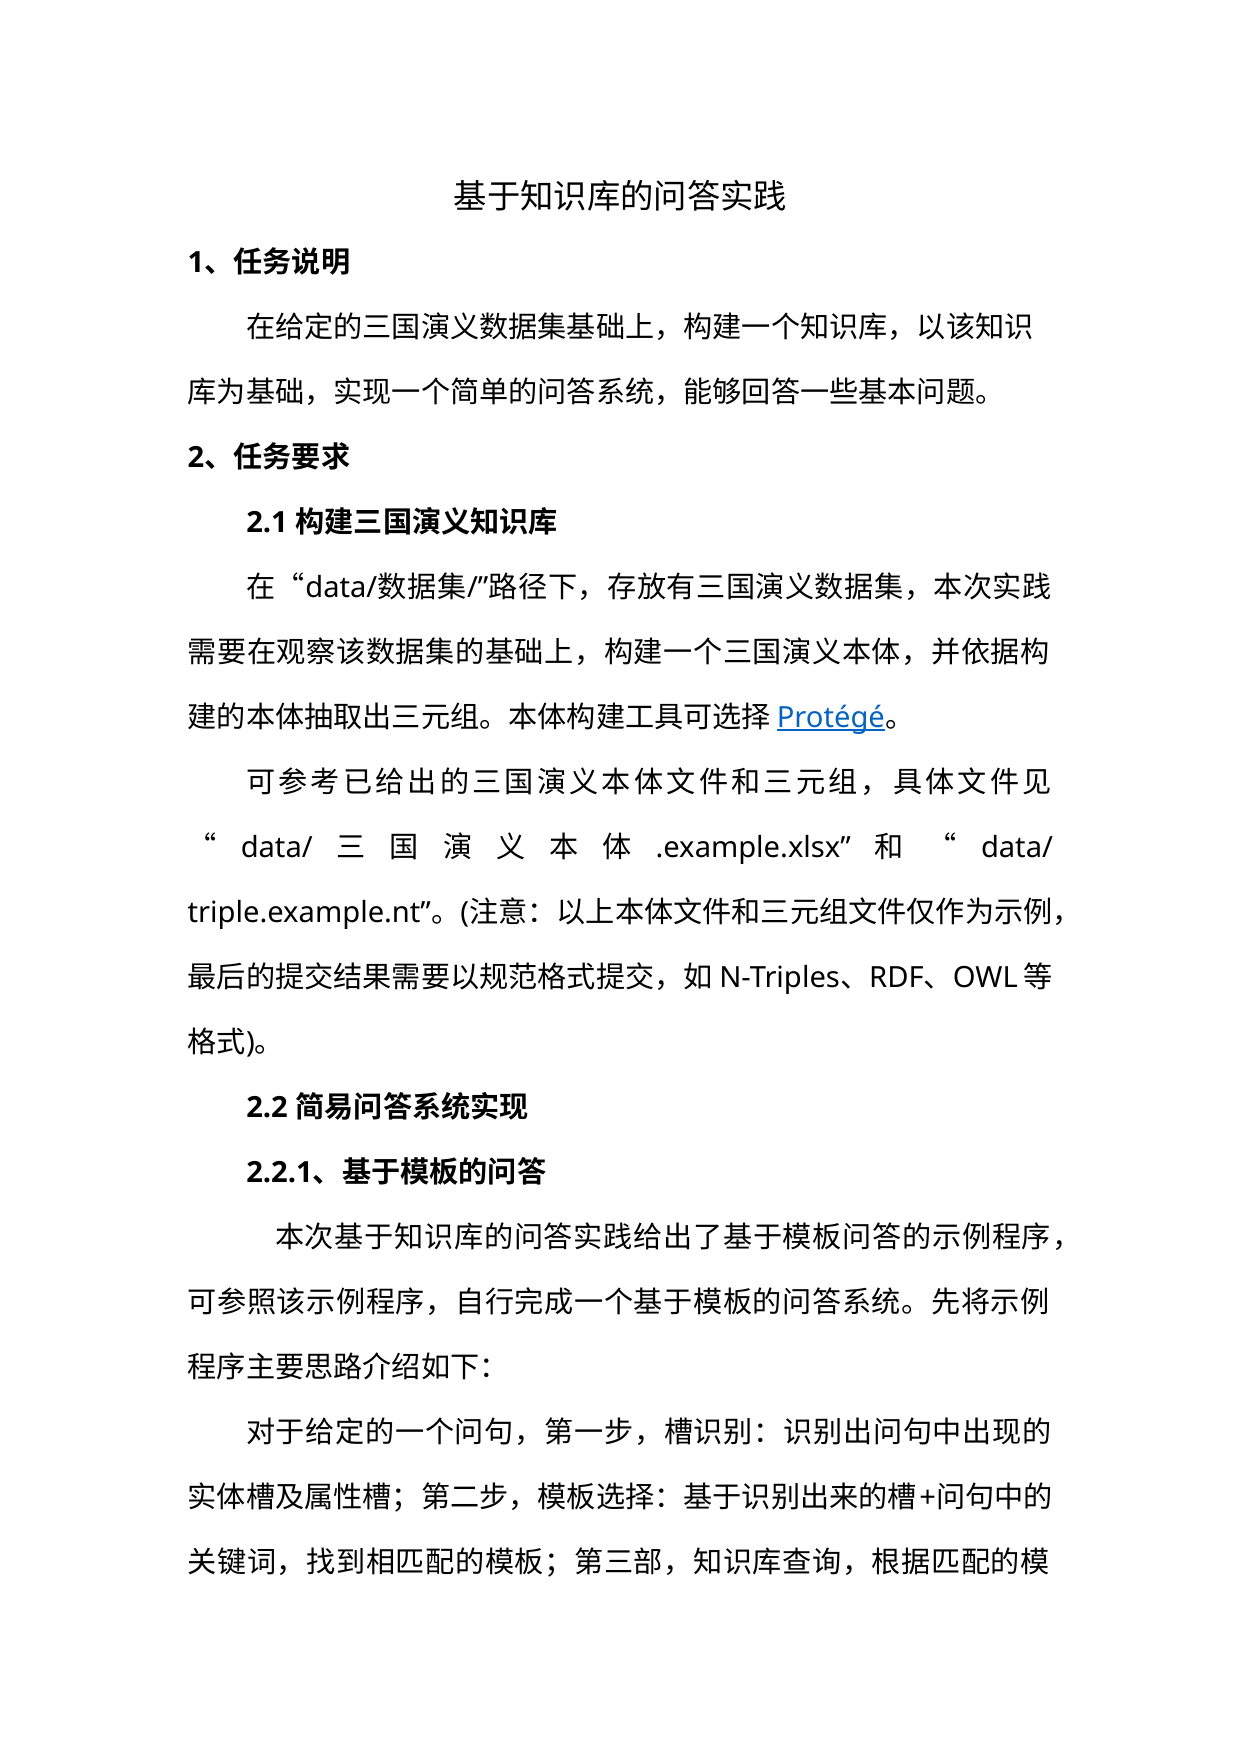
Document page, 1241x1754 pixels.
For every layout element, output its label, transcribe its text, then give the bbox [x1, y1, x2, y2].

text 2、任务要求 [187, 422, 1053, 487]
text 基于知识库的问答实践 [187, 162, 1053, 227]
list 在给定的三国演义数据集基础上，构建一个知识库，以该知识库为基础，实现一个简单的问答系统，能够回答一些基本问题。 [187, 292, 1053, 422]
text 1、任务说明 [187, 227, 1053, 292]
list 2.2.1、基于模板的问答 [187, 1137, 1053, 1202]
list 2.2 简易问答系统实现 [187, 1072, 1053, 1137]
list 2.1 构建三国演义知识库 [187, 487, 1053, 552]
list 可参考已给出的三国演义本体文件和三元组，具体文件见“data/三国演义本体.example.xlsx”和“data/triple.example.nt”。(注意：以上本体文件和三元组文件仅作为示例，最后的提交结果需要以规范格式提交，如N-Triples、RDF、OWL等格式)。 [187, 747, 1053, 1072]
list 对于给定的一个问句，第一步，槽识别：识别出问句中出现的实体槽及属性槽；第二步，模板选择：基于识别出来的槽+问句中的关键词，找到相匹配的模板；第三部，知识库查询，根据匹配的模板，生成相应的SPARQL查询语句，在知识库中进行查询（可使用Virtuoso储存知识库，安装教程可查看地址）。 [187, 1397, 1053, 1592]
list 本次基于知识库的问答实践给出了基于模板问答的示例程序，可参照该示例程序，自行完成一个基于模板的问答系统。先将示例程序主要思路介绍如下： [187, 1202, 1053, 1397]
list 在“data/数据集/”路径下，存放有三国演义数据集，本次实践需要在观察该数据集的基础上，构建一个三国演义本体，并依据构建的本体抽取出三元组。本体构建工具可选择Protégé。 [187, 552, 1053, 747]
